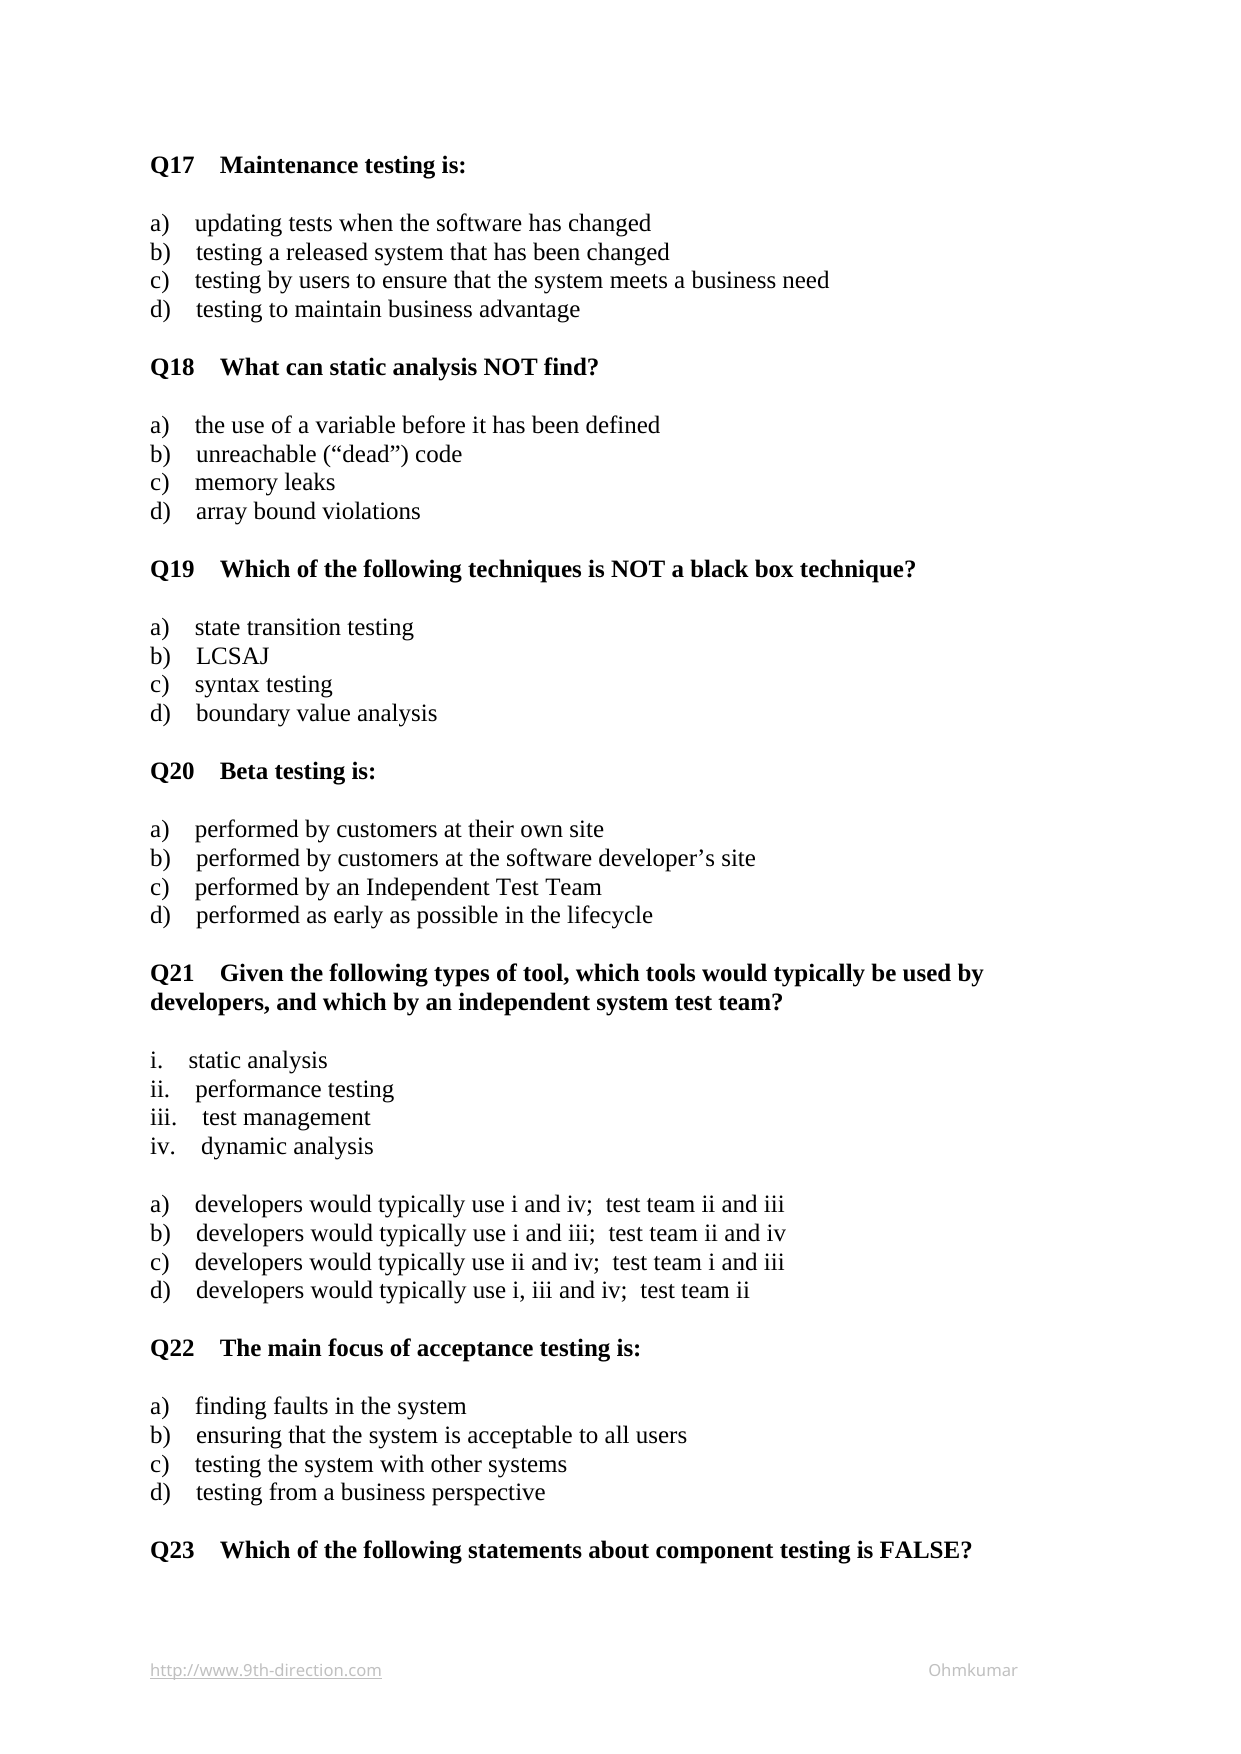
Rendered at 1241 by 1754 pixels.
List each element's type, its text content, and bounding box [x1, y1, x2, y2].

text a) finding faults in the system b) ensuring that the system is acceptable to all users c) testing the system with other systems d) testing from a business perspective [150, 1391, 1090, 1506]
text Q18 What can static analysis NOT find? [150, 352, 1090, 381]
text i. static analysis ii. performance testing iii. test management iv. dynamic analysis [150, 1045, 1090, 1160]
text Q20 Beta testing is: [150, 756, 1090, 785]
text a) performed by customers at their own site b) performed by customers at the software developer’s site c) performed by an Independent Test Team d) performed as early as possible in the lifecycle [150, 814, 1090, 929]
text Q19 Which of the following techniques is NOT a black box technique? [150, 554, 1090, 583]
text a) the use of a variable before it has been defined b) unreachable (“dead”) code c) memory leaks d) array bound violations [150, 410, 1090, 525]
text Q17 Maintenance testing is: [150, 150, 1090, 179]
text Q23 Which of the following statements about component testing is FALSE? [150, 1535, 1090, 1564]
text a) updating tests when the software has changed b) testing a released system that has been changed c) testing by users to ensure that the system meets a business need d) testing to maintain business advantage [150, 208, 1090, 323]
text a) state transition testing b) LCSAJ c) syntax testing d) boundary value analysis [150, 612, 1090, 727]
text Q21 Given the following types of tool, which tools would typically be used by developers, and which by an independent system test team? [150, 958, 1090, 1016]
text a) developers would typically use i and iv; test team ii and iii b) developers would typically use i and iii; test team ii and iv c) developers would typically use ii and iv; test team i and iii d) developers would typically use i, iii and iv; test team ii [150, 1189, 1090, 1304]
text Q22 The main focus of acceptance testing is: [150, 1333, 1090, 1362]
